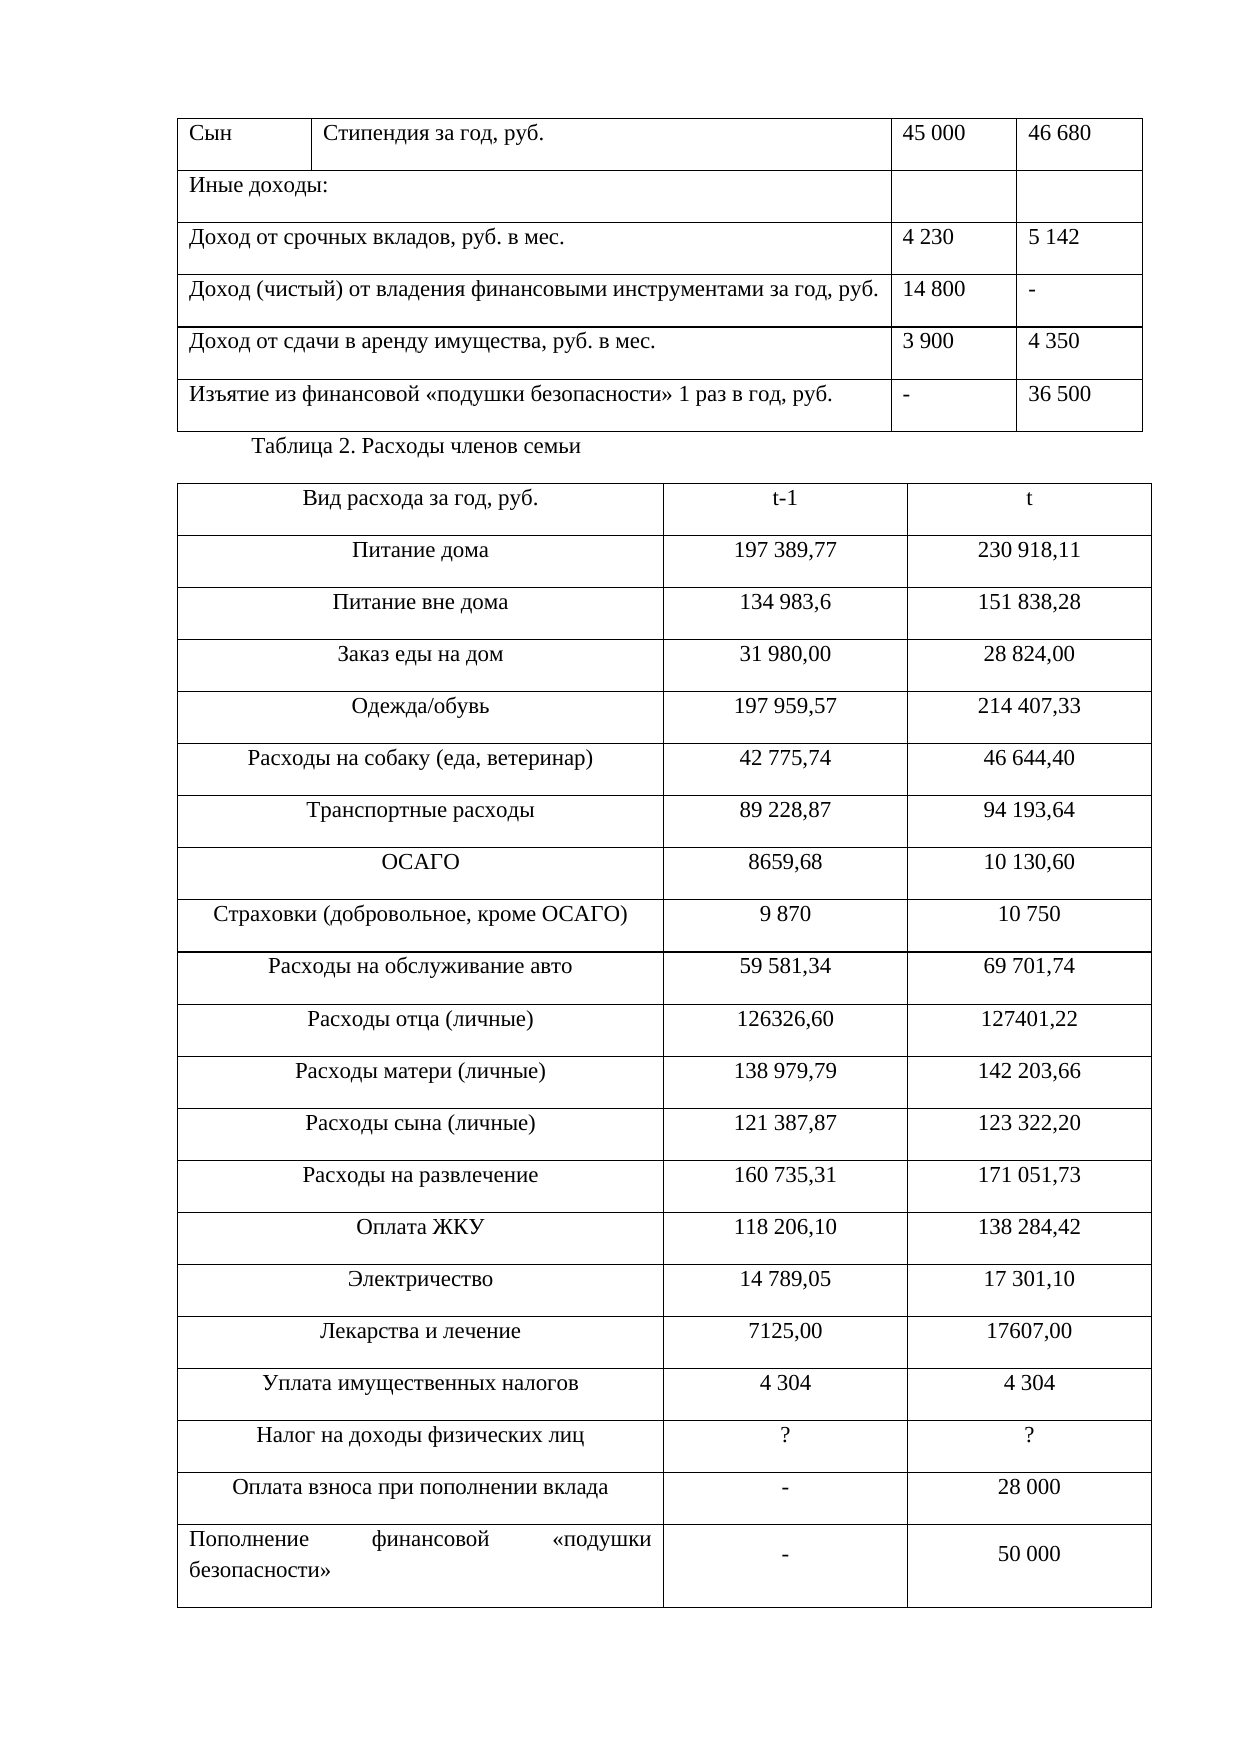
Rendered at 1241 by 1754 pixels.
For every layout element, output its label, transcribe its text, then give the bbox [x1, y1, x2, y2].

table_cell 127401,22 [908, 1005, 1151, 1056]
table_cell 36 500 [1017, 380, 1142, 431]
table_cell Пополнение финансовой «подушки безопасности» [178, 1525, 663, 1607]
table_cell 17607,00 [908, 1317, 1151, 1368]
table_cell 5 142 [1017, 223, 1142, 274]
table_cell 151 838,28 [908, 588, 1151, 639]
table_cell Расходы на собаку (еда, ветеринар) [178, 744, 663, 795]
table_cell Расходы на обслуживание авто [178, 953, 663, 1003]
table_cell 214 407,33 [908, 692, 1151, 743]
table_cell 171 051,73 [908, 1161, 1151, 1212]
table_cell 4 304 [908, 1369, 1151, 1420]
table_cell Доход от срочных вкладов, руб. в мес. [178, 223, 891, 274]
table_header t-1 [664, 484, 907, 535]
table_cell Питание дома [178, 536, 663, 587]
table_cell 31 980,00 [664, 640, 907, 691]
table_cell 7125,00 [664, 1317, 907, 1368]
table_cell 10 130,60 [908, 848, 1151, 899]
table_cell - [664, 1525, 907, 1607]
table_cell 3 900 [892, 328, 1016, 378]
table_cell Изъятие из финансовой «подушки безопасности» 1 раз в год, руб. [178, 380, 891, 431]
table_cell 10 750 [908, 900, 1151, 951]
table_cell ОСАГО [178, 848, 663, 899]
table_cell 197 389,77 [664, 536, 907, 587]
table_cell Доход от сдачи в аренду имущества, руб. в мес. [178, 328, 891, 378]
table_cell 17 301,10 [908, 1265, 1151, 1316]
table_cell [892, 171, 1016, 222]
table_cell Оплата взноса при пополнении вклада [178, 1473, 663, 1524]
table_cell Расходы сына (личные) [178, 1109, 663, 1160]
table_cell Заказ еды на дом [178, 640, 663, 691]
table_cell 14 800 [892, 275, 1016, 326]
table_cell 45 000 [892, 119, 1016, 170]
table_cell 4 350 [1017, 328, 1142, 378]
table_cell Оплата ЖКУ [178, 1213, 663, 1264]
table_cell Одежда/обувь [178, 692, 663, 743]
table_cell 121 387,87 [664, 1109, 907, 1160]
table_header t [908, 484, 1151, 535]
table_cell - [892, 380, 1016, 431]
table_cell Питание вне дома [178, 588, 663, 639]
table_cell 50 000 [908, 1525, 1151, 1607]
table_cell Стипендия за год, руб. [312, 119, 891, 170]
table_cell 118 206,10 [664, 1213, 907, 1264]
table_cell 42 775,74 [664, 744, 907, 795]
table_cell 89 228,87 [664, 796, 907, 847]
table_cell Расходы на развлечение [178, 1161, 663, 1212]
table_cell 138 284,42 [908, 1213, 1151, 1264]
table_cell Страховки (добровольное, кроме ОСАГО) [178, 900, 663, 951]
table_cell 28 824,00 [908, 640, 1151, 691]
table_cell 123 322,20 [908, 1109, 1151, 1160]
table_cell 4 230 [892, 223, 1016, 274]
table_cell Расходы матери (личные) [178, 1057, 663, 1108]
table_cell 4 304 [664, 1369, 907, 1420]
table_cell 9 870 [664, 900, 907, 951]
table_cell Налог на доходы физических лиц [178, 1421, 663, 1472]
table_cell Доход (чистый) от владения финансовыми инструментами за год, руб. [178, 275, 891, 326]
table_cell 142 203,66 [908, 1057, 1151, 1108]
table_cell 230 918,11 [908, 536, 1151, 587]
table_cell 8659,68 [664, 848, 907, 899]
table_cell Расходы отца (личные) [178, 1005, 663, 1056]
table_cell 69 701,74 [908, 953, 1151, 1003]
table_cell - [664, 1473, 907, 1524]
table_cell Транспортные расходы [178, 796, 663, 847]
table_cell 138 979,79 [664, 1057, 907, 1108]
table_cell 46 644,40 [908, 744, 1151, 795]
table_cell ? [908, 1421, 1151, 1472]
table_cell Уплата имущественных налогов [178, 1369, 663, 1420]
text Таблица 2. Расходы членов семьи [177, 432, 1152, 458]
table_cell 14 789,05 [664, 1265, 907, 1316]
table_cell Иные доходы: [178, 171, 891, 222]
table_cell Сын [178, 119, 311, 170]
table_cell - [1017, 275, 1142, 326]
table_cell 134 983,6 [664, 588, 907, 639]
table_cell 59 581,34 [664, 953, 907, 1003]
table_cell 126326,60 [664, 1005, 907, 1056]
table_cell 28 000 [908, 1473, 1151, 1524]
table_cell 160 735,31 [664, 1161, 907, 1212]
table_cell 197 959,57 [664, 692, 907, 743]
table_cell 94 193,64 [908, 796, 1151, 847]
table_cell Электричество [178, 1265, 663, 1316]
table_cell Лекарства и лечение [178, 1317, 663, 1368]
table_cell 46 680 [1017, 119, 1142, 170]
table_header Вид расхода за год, руб. [178, 484, 663, 535]
table_cell ? [664, 1421, 907, 1472]
table_cell [1017, 171, 1142, 222]
